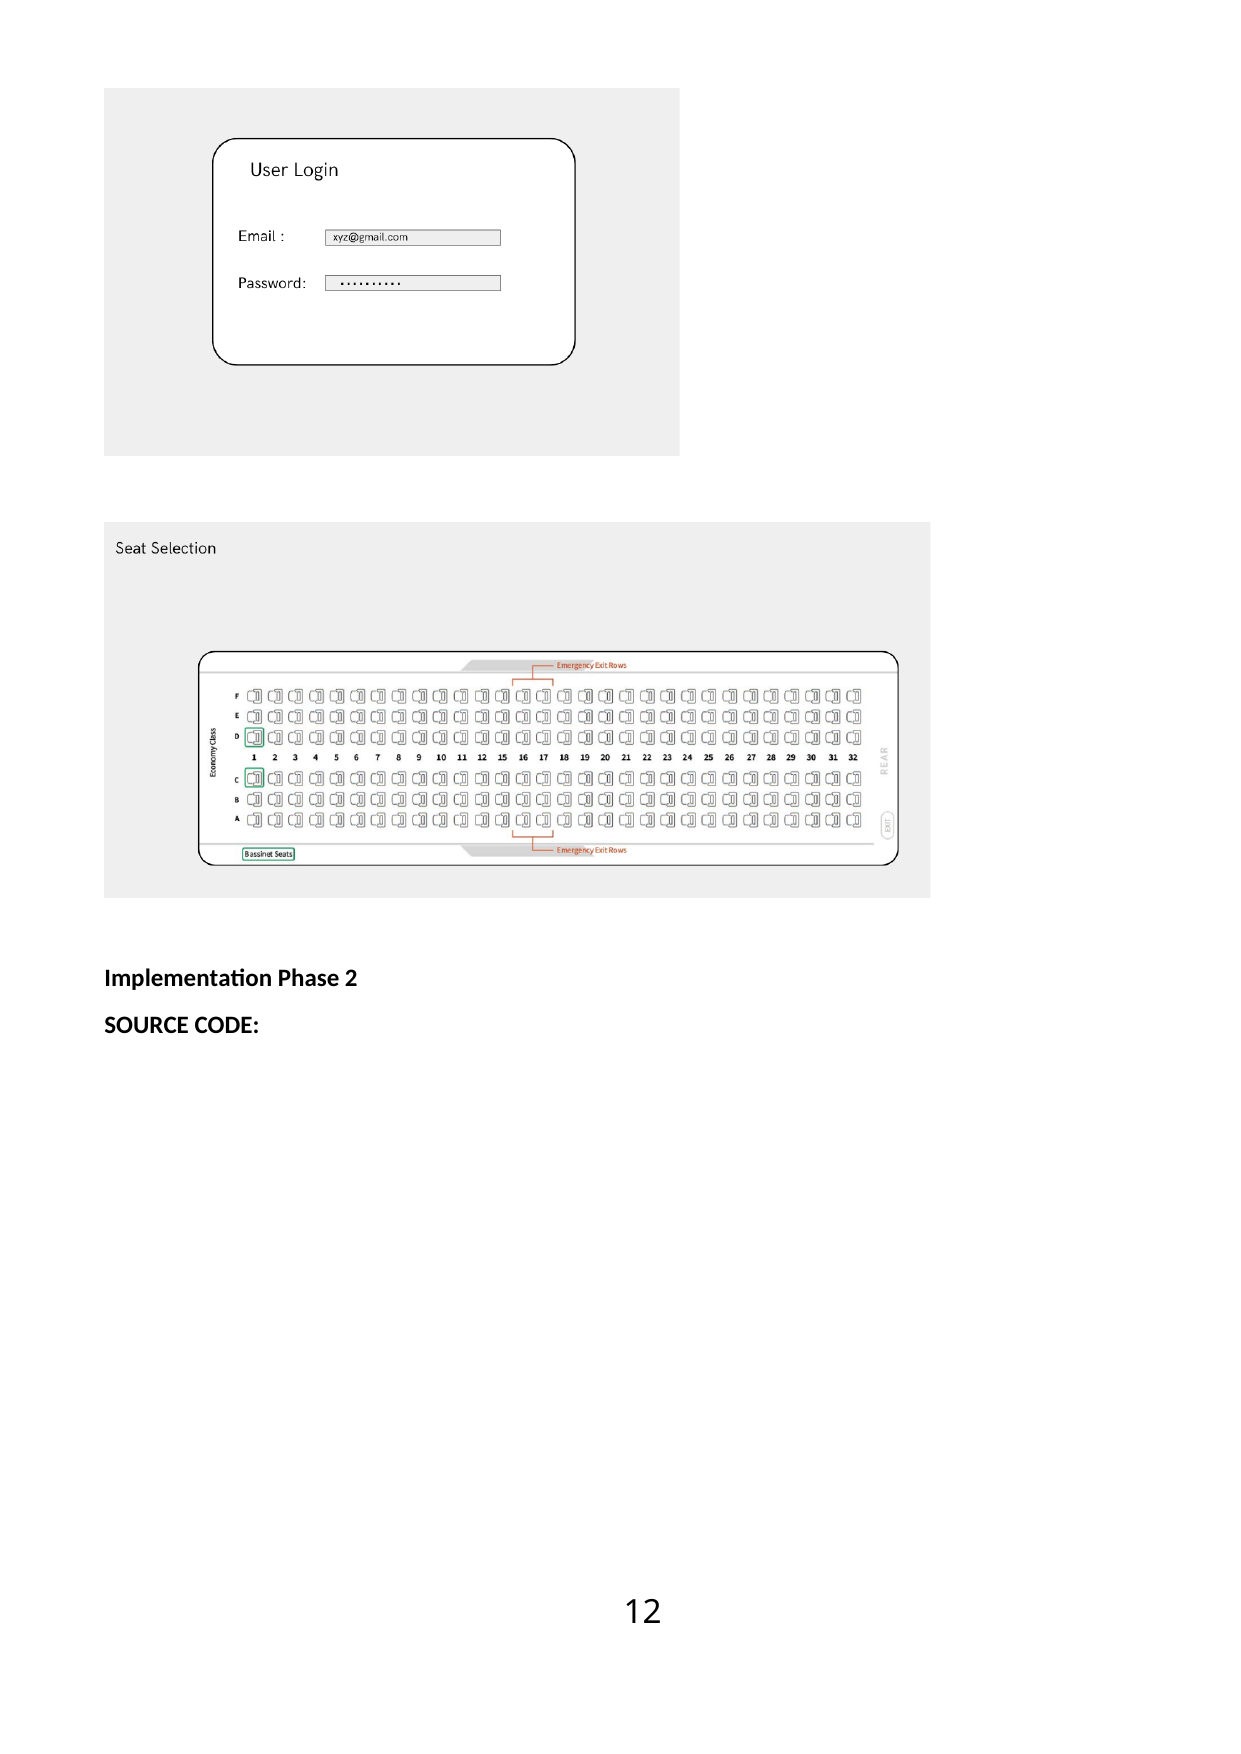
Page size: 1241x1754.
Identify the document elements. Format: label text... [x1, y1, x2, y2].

picture [104, 88, 680, 456]
picture [104, 522, 931, 898]
text SOURCE CODE: [104, 1009, 1136, 1039]
text Implementation Phase 2 [104, 962, 1136, 992]
